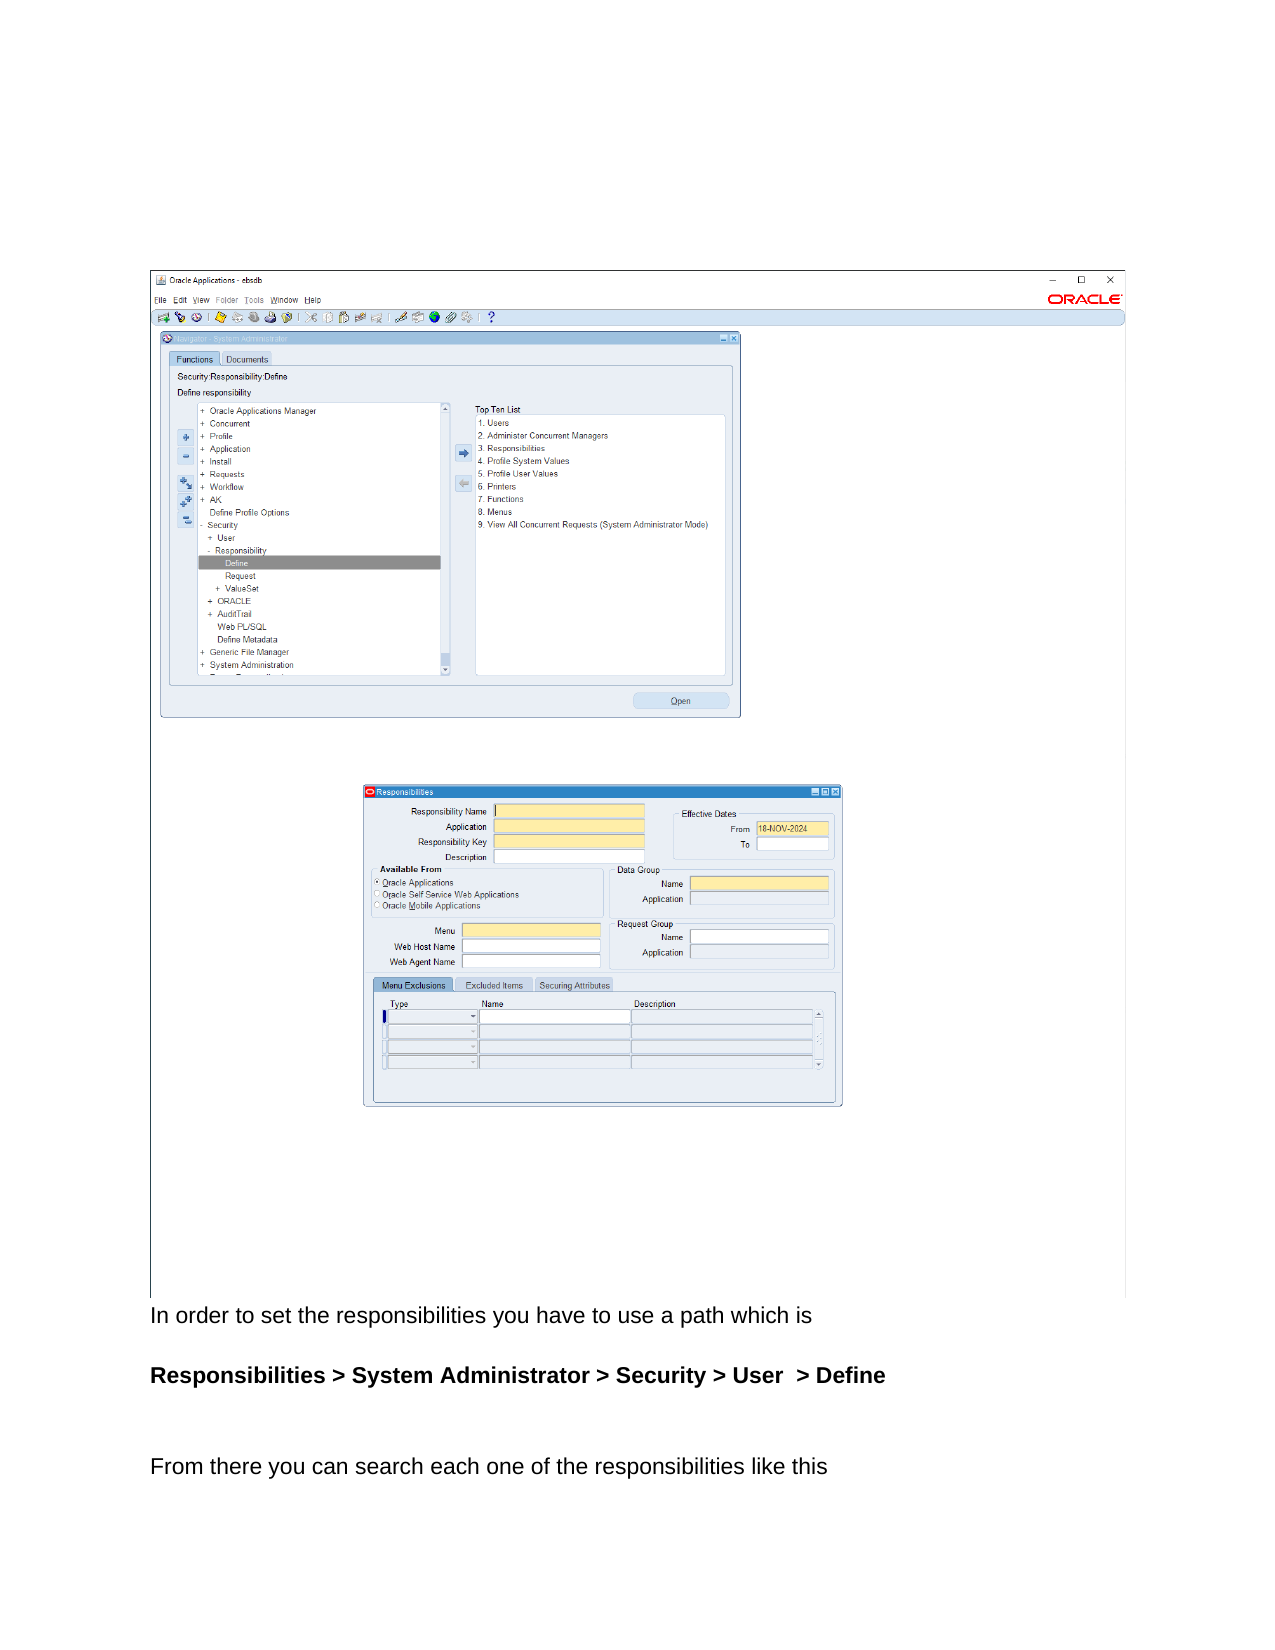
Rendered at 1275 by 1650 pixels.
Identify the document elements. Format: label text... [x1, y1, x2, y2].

text In order to set the responsibilities you have to use a path which is [150, 1302, 1125, 1328]
picture [150, 270, 1125, 1298]
text Responsibilities > System Administrator > Security > User > Define [150, 1362, 1125, 1388]
text From there you can search each one of the responsibilities like this [150, 1453, 1125, 1479]
